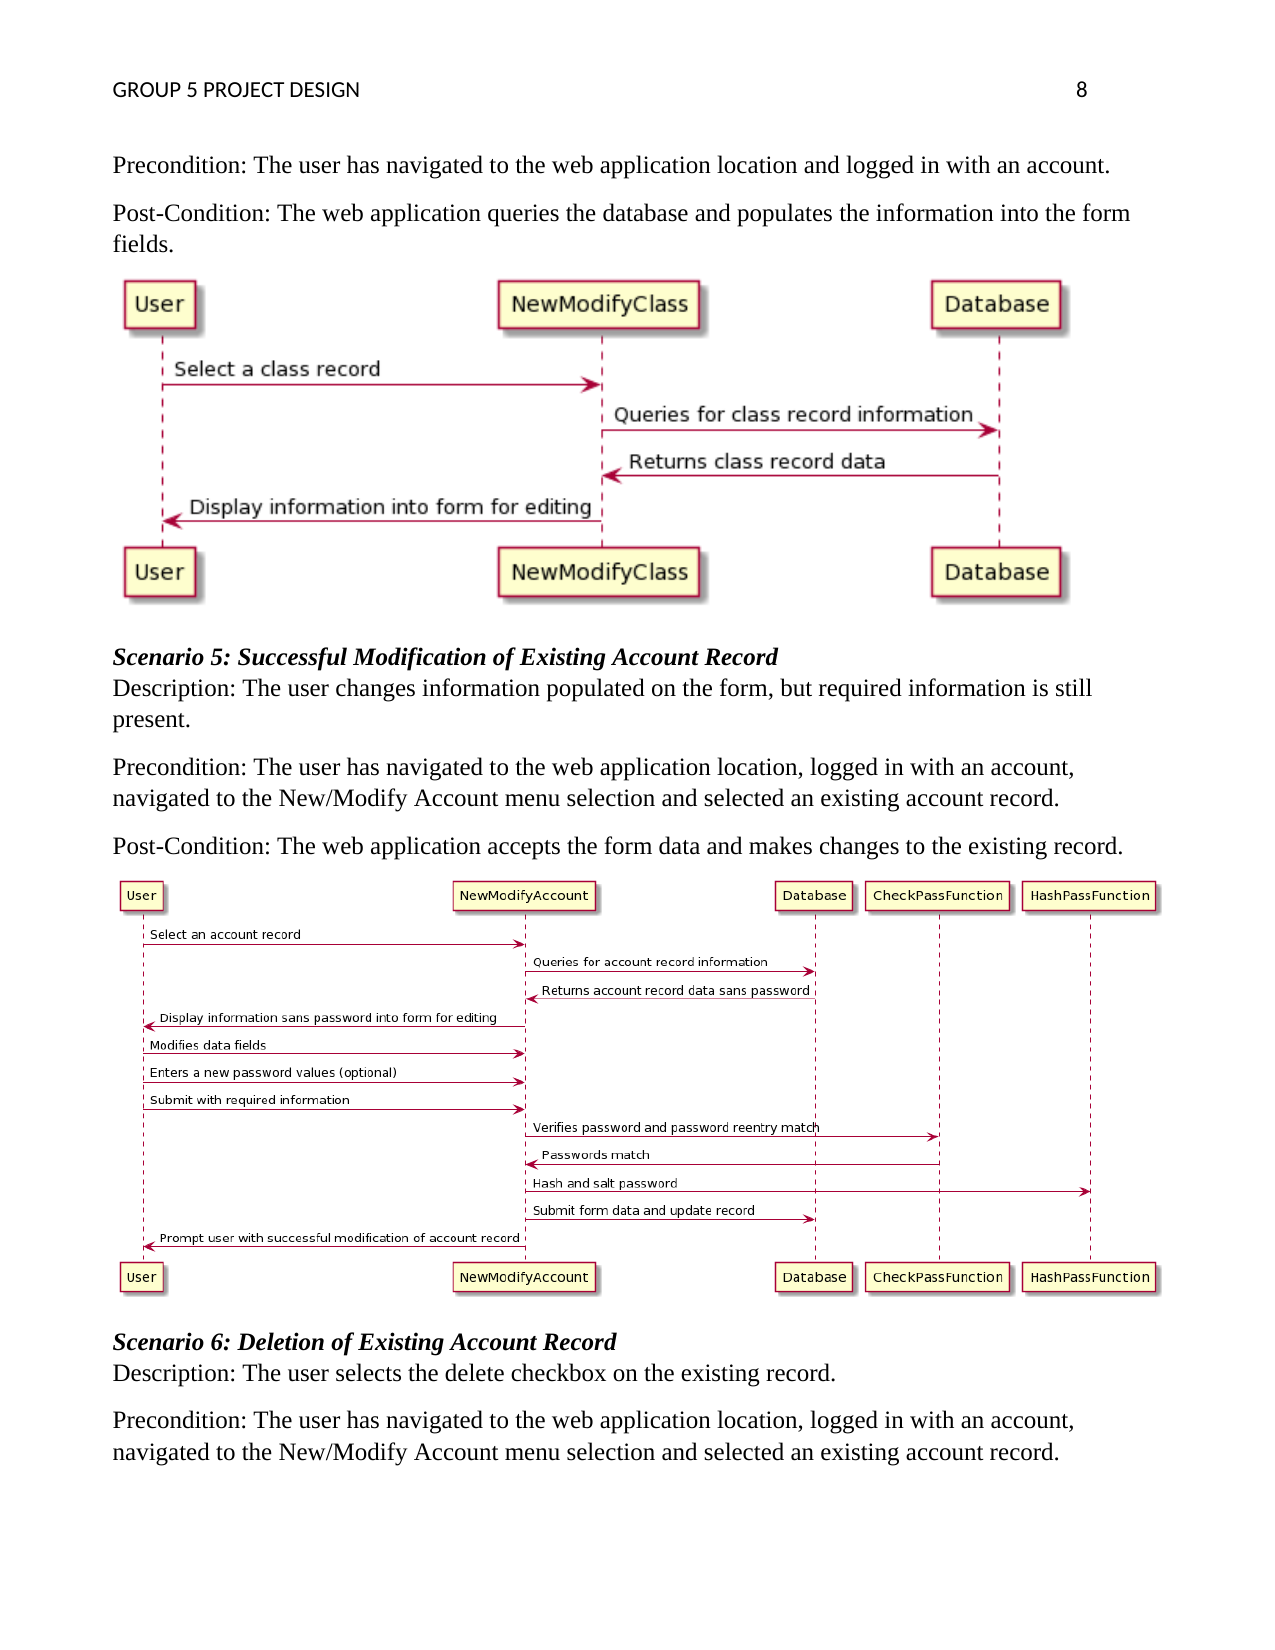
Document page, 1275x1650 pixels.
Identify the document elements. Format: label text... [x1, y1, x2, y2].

text Description: The user selects the delete checkbox on the existing record. [112, 1358, 1172, 1387]
picture [112, 276, 1088, 624]
text Precondition: The user has navigated to the web application location, logged in with an account, navigated to the New/Modify Account menu selection and selected an existing account record. [112, 752, 1172, 812]
subtitle Scenario 6: Deletion of Existing Account Record [112, 1327, 1172, 1356]
text Post-Condition: The web application accepts the form data and makes changes to the existing record. [112, 831, 1172, 859]
subtitle Scenario 5: Successful Modification of Existing Account Record [112, 642, 1172, 671]
text Post-Condition: The web application queries the database and populates the information into the form fields. [112, 198, 1172, 257]
text Description: The user changes information populated on the form, but required information is still present. [112, 673, 1172, 733]
picture [112, 878, 1172, 1308]
text Precondition: The user has navigated to the web application location and logged in with an account. [112, 150, 1172, 179]
text Precondition: The user has navigated to the web application location, logged in with an account, navigated to the New/Modify Account menu selection and selected an existing account record. [112, 1406, 1172, 1465]
